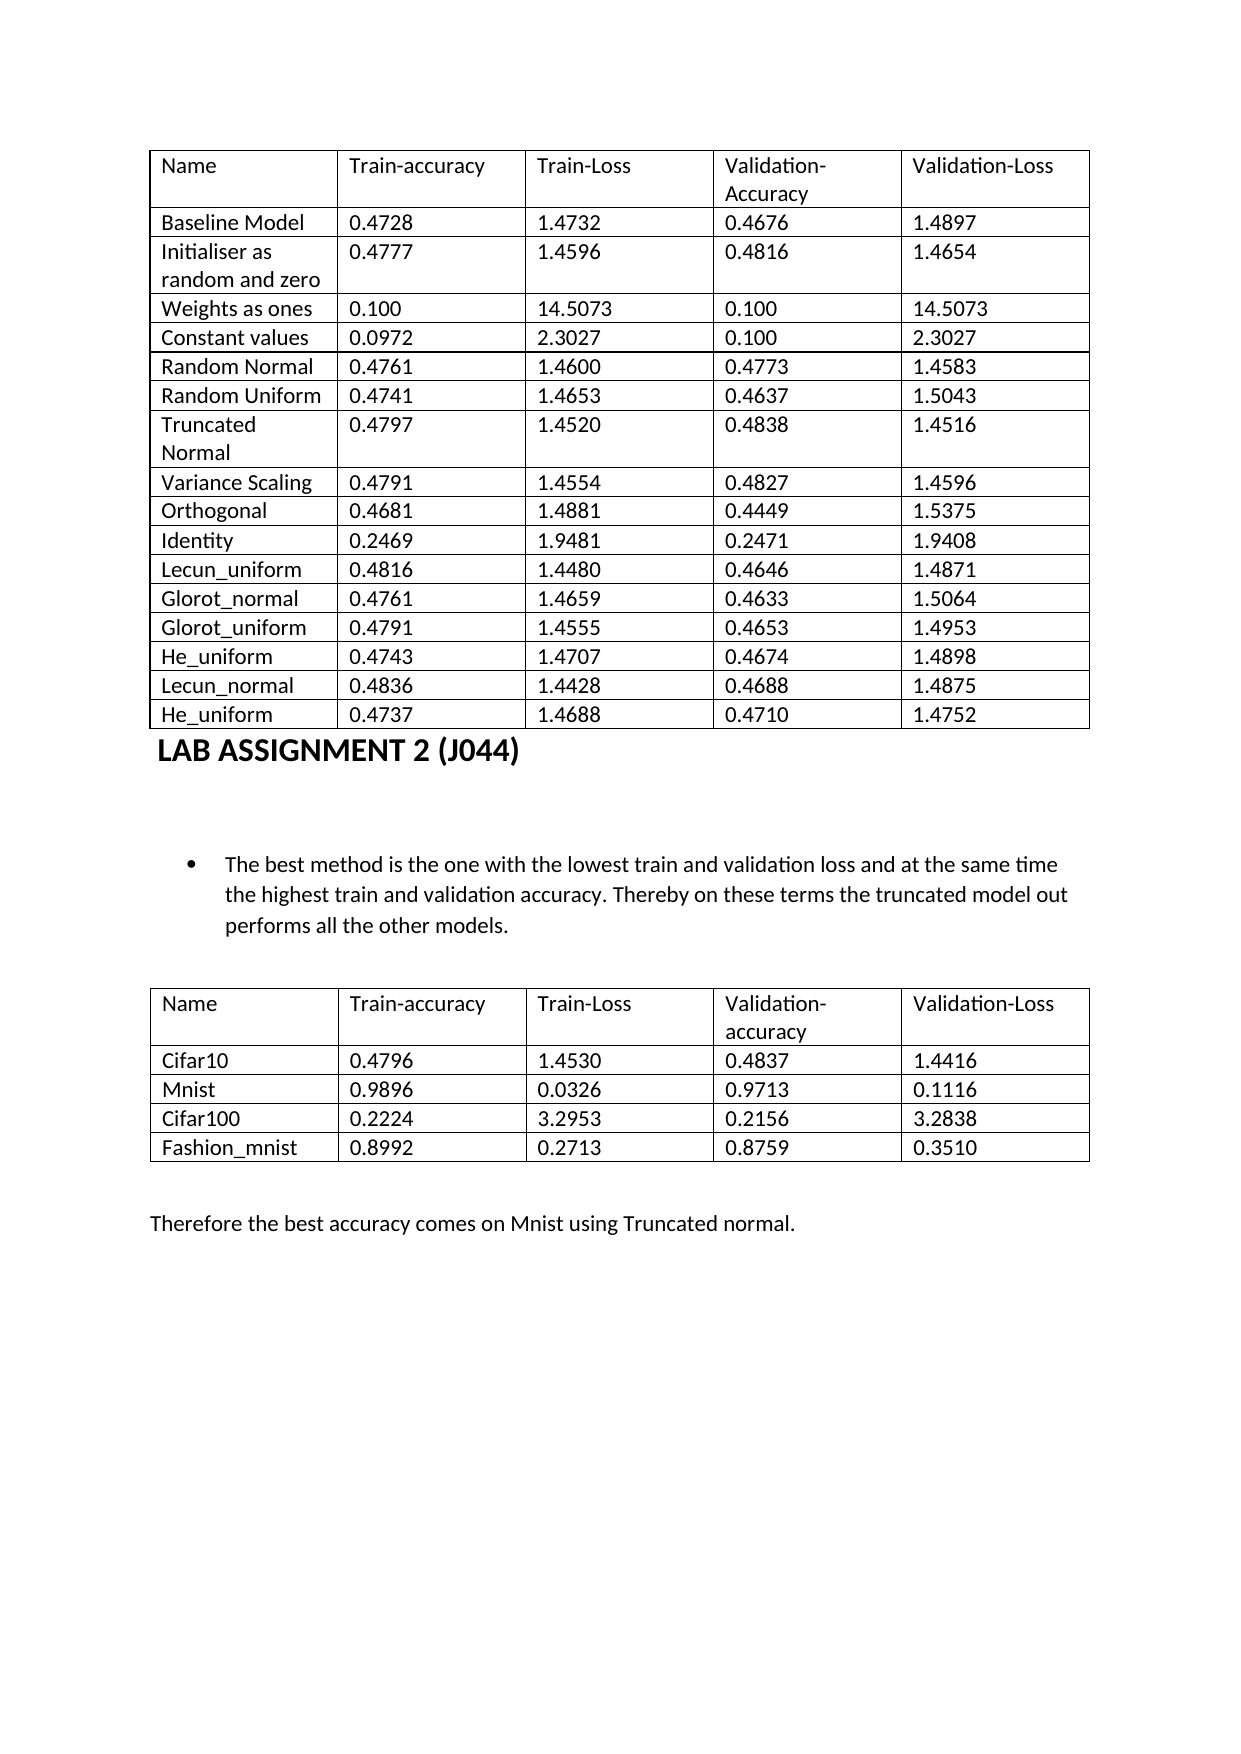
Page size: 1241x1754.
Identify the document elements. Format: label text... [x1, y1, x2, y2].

table_header Train-accuracy [338, 151, 525, 207]
table_cell 2.3027 [902, 323, 1089, 351]
table_cell 1.9408 [902, 526, 1089, 554]
table_cell 1.4897 [902, 208, 1089, 236]
table_cell 1.4555 [526, 613, 713, 641]
table_cell 0.100 [338, 294, 525, 322]
table_cell 3.2838 [902, 1104, 1089, 1132]
table_cell 0.0972 [338, 323, 525, 351]
table_cell 1.4875 [902, 671, 1089, 699]
table_cell 0.4743 [338, 642, 525, 670]
table_cell 0.4449 [714, 497, 901, 525]
table_cell 0.4791 [338, 468, 525, 496]
table_cell 0.2471 [714, 526, 901, 554]
table_cell 1.4530 [527, 1046, 713, 1074]
table_cell 2.3027 [526, 323, 713, 351]
table_cell 1.4654 [902, 237, 1089, 293]
table_cell 0.4816 [338, 555, 525, 583]
table_cell 1.4416 [902, 1046, 1089, 1074]
table_cell 1.4752 [902, 700, 1089, 728]
table_cell 1.4516 [902, 411, 1089, 467]
table_header Validation-Accuracy [714, 151, 901, 207]
list The best method is the one with the lowest train and validation loss and at the same time the highest train and validation accuracy. Thereby on these terms the truncated model out performs all the other models. [187, 850, 1090, 939]
table_cell 1.4898 [902, 642, 1089, 670]
table_cell 0.4681 [338, 497, 525, 525]
table_header Name [151, 151, 337, 207]
table_cell Fashion_mnist [151, 1133, 338, 1161]
table_cell 0.4633 [714, 584, 901, 612]
table_header Train-Loss [527, 989, 713, 1045]
table_header Train-accuracy [339, 989, 526, 1045]
table_cell 1.4596 [526, 237, 713, 293]
table_cell 0.9713 [714, 1075, 901, 1103]
table_header Validation-Loss [902, 151, 1089, 207]
text LAB ASSIGNMENT 2 (J044) [150, 729, 1090, 770]
table_cell 1.4688 [526, 700, 713, 728]
table_cell 1.4428 [526, 671, 713, 699]
table_cell 1.5043 [902, 381, 1089, 409]
table_cell 0.4836 [338, 671, 525, 699]
table_cell 0.4676 [714, 208, 901, 236]
table_header Train-Loss [526, 151, 713, 207]
table_cell 0.4838 [714, 411, 901, 467]
table_cell Lecun_uniform [151, 555, 337, 583]
table_cell 1.4881 [526, 497, 713, 525]
table_cell Cifar10 [151, 1046, 338, 1074]
table_cell 0.4728 [338, 208, 525, 236]
table_cell 14.5073 [526, 294, 713, 322]
table_cell 0.2156 [714, 1104, 901, 1132]
table_cell 0.2469 [338, 526, 525, 554]
table_cell 1.5375 [902, 497, 1089, 525]
table_cell 0.4761 [338, 584, 525, 612]
table_cell 0.3510 [902, 1133, 1089, 1161]
table_cell 1.4707 [526, 642, 713, 670]
table_cell Constant values [151, 323, 337, 351]
table_cell Variance Scaling [151, 468, 337, 496]
table_cell 1.9481 [526, 526, 713, 554]
table_cell 0.4741 [338, 381, 525, 409]
table_cell Baseline Model [151, 208, 337, 236]
table_cell 0.100 [714, 294, 901, 322]
table_cell 0.8992 [339, 1133, 526, 1161]
table_cell 0.4674 [714, 642, 901, 670]
table_cell 0.4761 [338, 353, 525, 380]
table_cell 1.4520 [526, 411, 713, 467]
table_cell Glorot_uniform [151, 613, 337, 641]
text Therefore the best accuracy comes on Mnist using Truncated normal. [150, 1209, 1090, 1237]
table_cell 1.5064 [902, 584, 1089, 612]
table_cell Random Uniform [151, 381, 337, 409]
table_cell 0.4688 [714, 671, 901, 699]
table_cell 1.4732 [526, 208, 713, 236]
table_cell 14.5073 [902, 294, 1089, 322]
table_cell Orthogonal [151, 497, 337, 525]
table_cell 0.4797 [338, 411, 525, 467]
table_cell 0.8759 [714, 1133, 901, 1161]
table_cell 0.4710 [714, 700, 901, 728]
table_cell 0.4827 [714, 468, 901, 496]
table_cell 0.4837 [714, 1046, 901, 1074]
table_cell 1.4653 [526, 381, 713, 409]
table_cell 0.4773 [714, 353, 901, 380]
table_cell Mnist [151, 1075, 338, 1103]
table_cell 0.2224 [339, 1104, 526, 1132]
table_cell 0.4777 [338, 237, 525, 293]
table_cell 1.4554 [526, 468, 713, 496]
table_cell Cifar100 [151, 1104, 338, 1132]
table_cell Weights as ones [151, 294, 337, 322]
table_cell 0.4637 [714, 381, 901, 409]
table_cell 0.4816 [714, 237, 901, 293]
table_header Validation-accuracy [714, 989, 901, 1045]
table_cell 0.4796 [339, 1046, 526, 1074]
table_cell 1.4480 [526, 555, 713, 583]
table_cell Identity [151, 526, 337, 554]
table_cell 1.4596 [902, 468, 1089, 496]
table_cell Truncated Normal [151, 411, 337, 467]
table_header Validation-Loss [902, 989, 1089, 1045]
table_cell 1.4600 [526, 353, 713, 380]
table_cell Lecun_normal [151, 671, 337, 699]
table_cell 1.4953 [902, 613, 1089, 641]
table_header Name [151, 989, 338, 1045]
table_cell 3.2953 [527, 1104, 713, 1132]
table_cell 0.100 [714, 323, 901, 351]
table_cell Initialiser as random and zero [151, 237, 337, 293]
table_cell 0.2713 [527, 1133, 713, 1161]
table_cell 0.4646 [714, 555, 901, 583]
table_cell 0.4737 [338, 700, 525, 728]
table_cell 0.4653 [714, 613, 901, 641]
table_cell Glorot_normal [151, 584, 337, 612]
table_cell 1.4583 [902, 353, 1089, 380]
table_cell 0.9896 [339, 1075, 526, 1103]
table_cell 1.4659 [526, 584, 713, 612]
table_cell He_uniform [151, 700, 337, 728]
table_cell 0.0326 [527, 1075, 713, 1103]
table_cell 0.1116 [902, 1075, 1089, 1103]
table_cell 0.4791 [338, 613, 525, 641]
table_cell He_uniform [151, 642, 337, 670]
table_cell Random Normal [151, 353, 337, 380]
table_cell 1.4871 [902, 555, 1089, 583]
